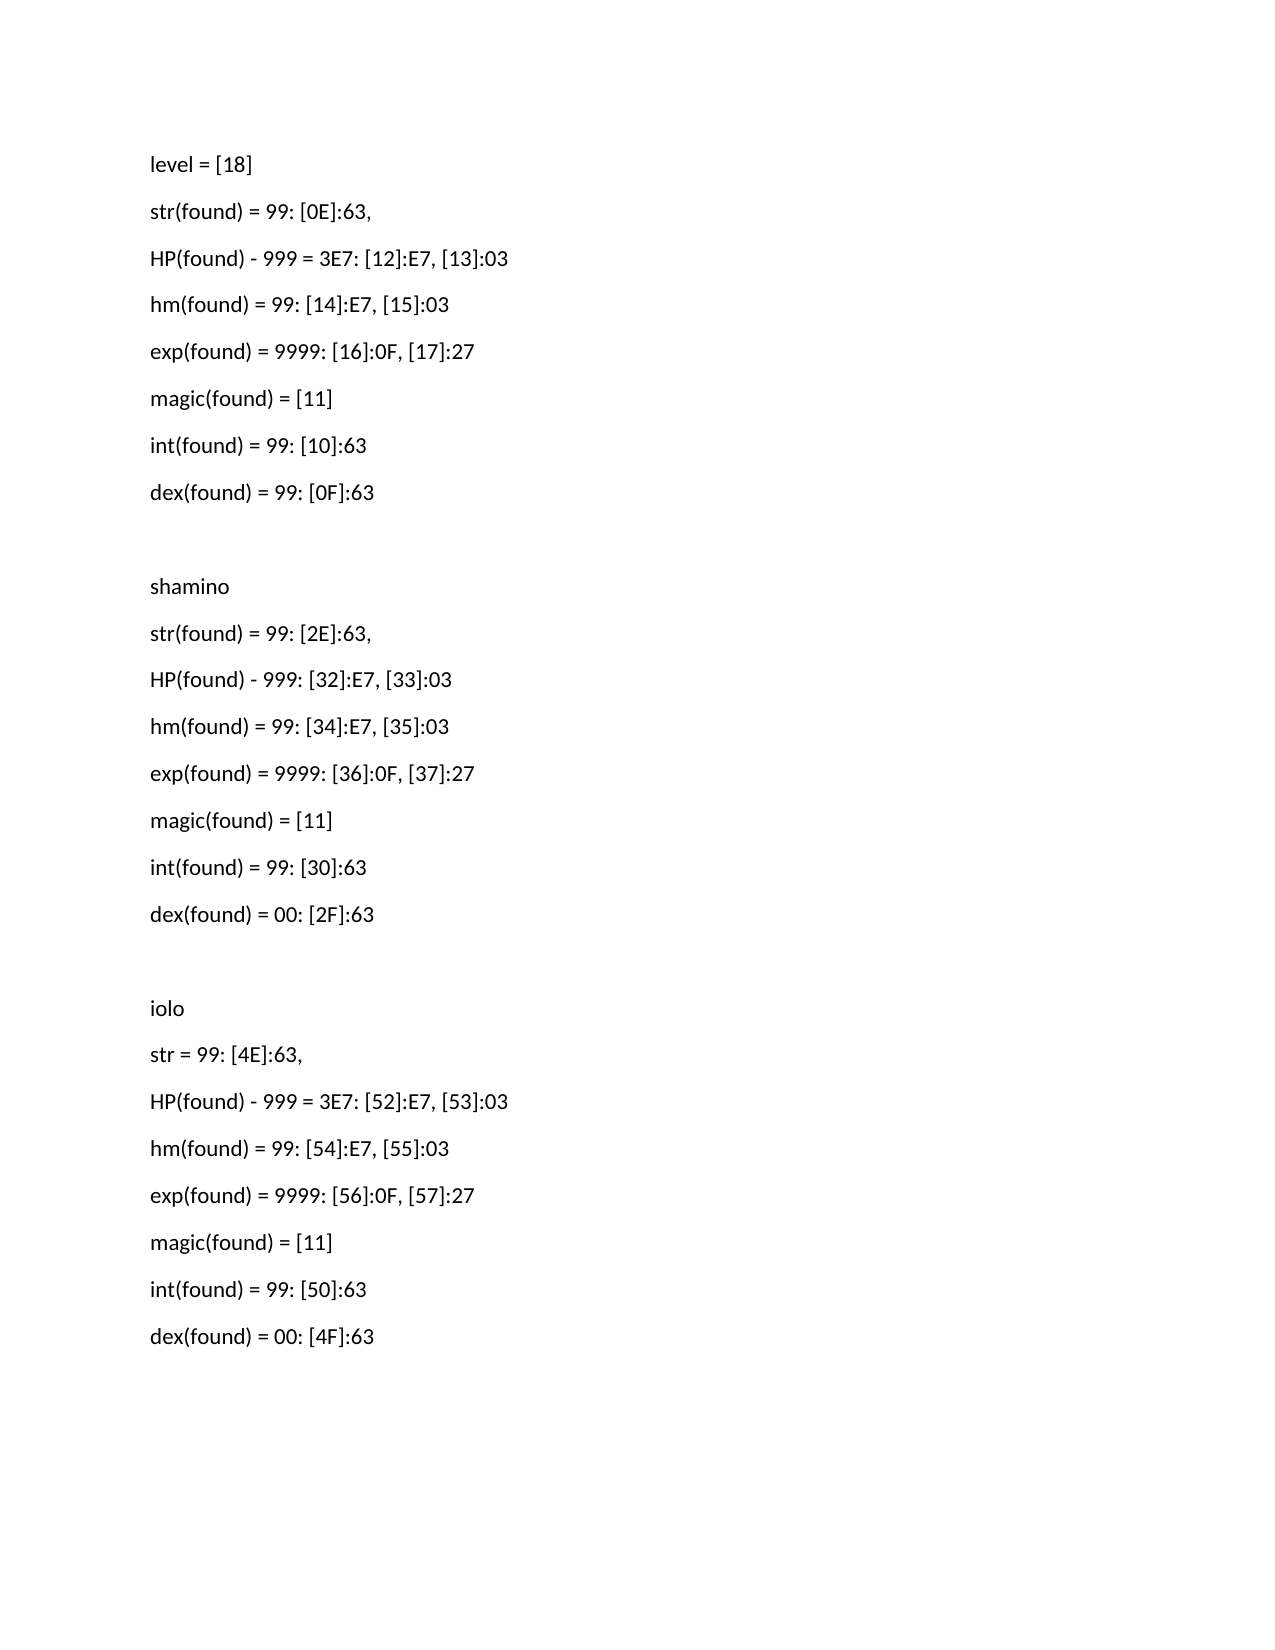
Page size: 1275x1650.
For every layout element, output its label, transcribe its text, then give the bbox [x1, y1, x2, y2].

text hm(found) = 99: [54]:E7, [55]:03 [150, 1134, 1125, 1162]
text dex(found) = 00: [2F]:63 [150, 900, 1125, 928]
text hm(found) = 99: [14]:E7, [15]:03 [150, 291, 1125, 319]
text hm(found) = 99: [34]:E7, [35]:03 [150, 712, 1125, 741]
text HP(found) - 999 = 3E7: [52]:E7, [53]:03 [150, 1087, 1125, 1116]
text dex(found) = 00: [4F]:63 [150, 1322, 1125, 1350]
text magic(found) = [11] [150, 1228, 1125, 1256]
text int(found) = 99: [30]:63 [150, 853, 1125, 881]
text magic(found) = [11] [150, 384, 1125, 412]
text dex(found) = 99: [0F]:63 [150, 478, 1125, 506]
text HP(found) - 999: [32]:E7, [33]:03 [150, 666, 1125, 694]
text exp(found) = 9999: [16]:0F, [17]:27 [150, 337, 1125, 366]
text str(found) = 99: [0E]:63, [150, 197, 1125, 225]
text magic(found) = [11] [150, 806, 1125, 834]
text shamino [150, 572, 1125, 600]
text exp(found) = 9999: [56]:0F, [57]:27 [150, 1181, 1125, 1209]
text int(found) = 99: [10]:63 [150, 431, 1125, 459]
text exp(found) = 9999: [36]:0F, [37]:27 [150, 759, 1125, 787]
text iolo [150, 994, 1125, 1022]
text str = 99: [4E]:63, [150, 1041, 1125, 1069]
text HP(found) - 999 = 3E7: [12]:E7, [13]:03 [150, 244, 1125, 272]
text str(found) = 99: [2E]:63, [150, 619, 1125, 647]
text int(found) = 99: [50]:63 [150, 1275, 1125, 1303]
text level = [18] [150, 150, 1125, 178]
